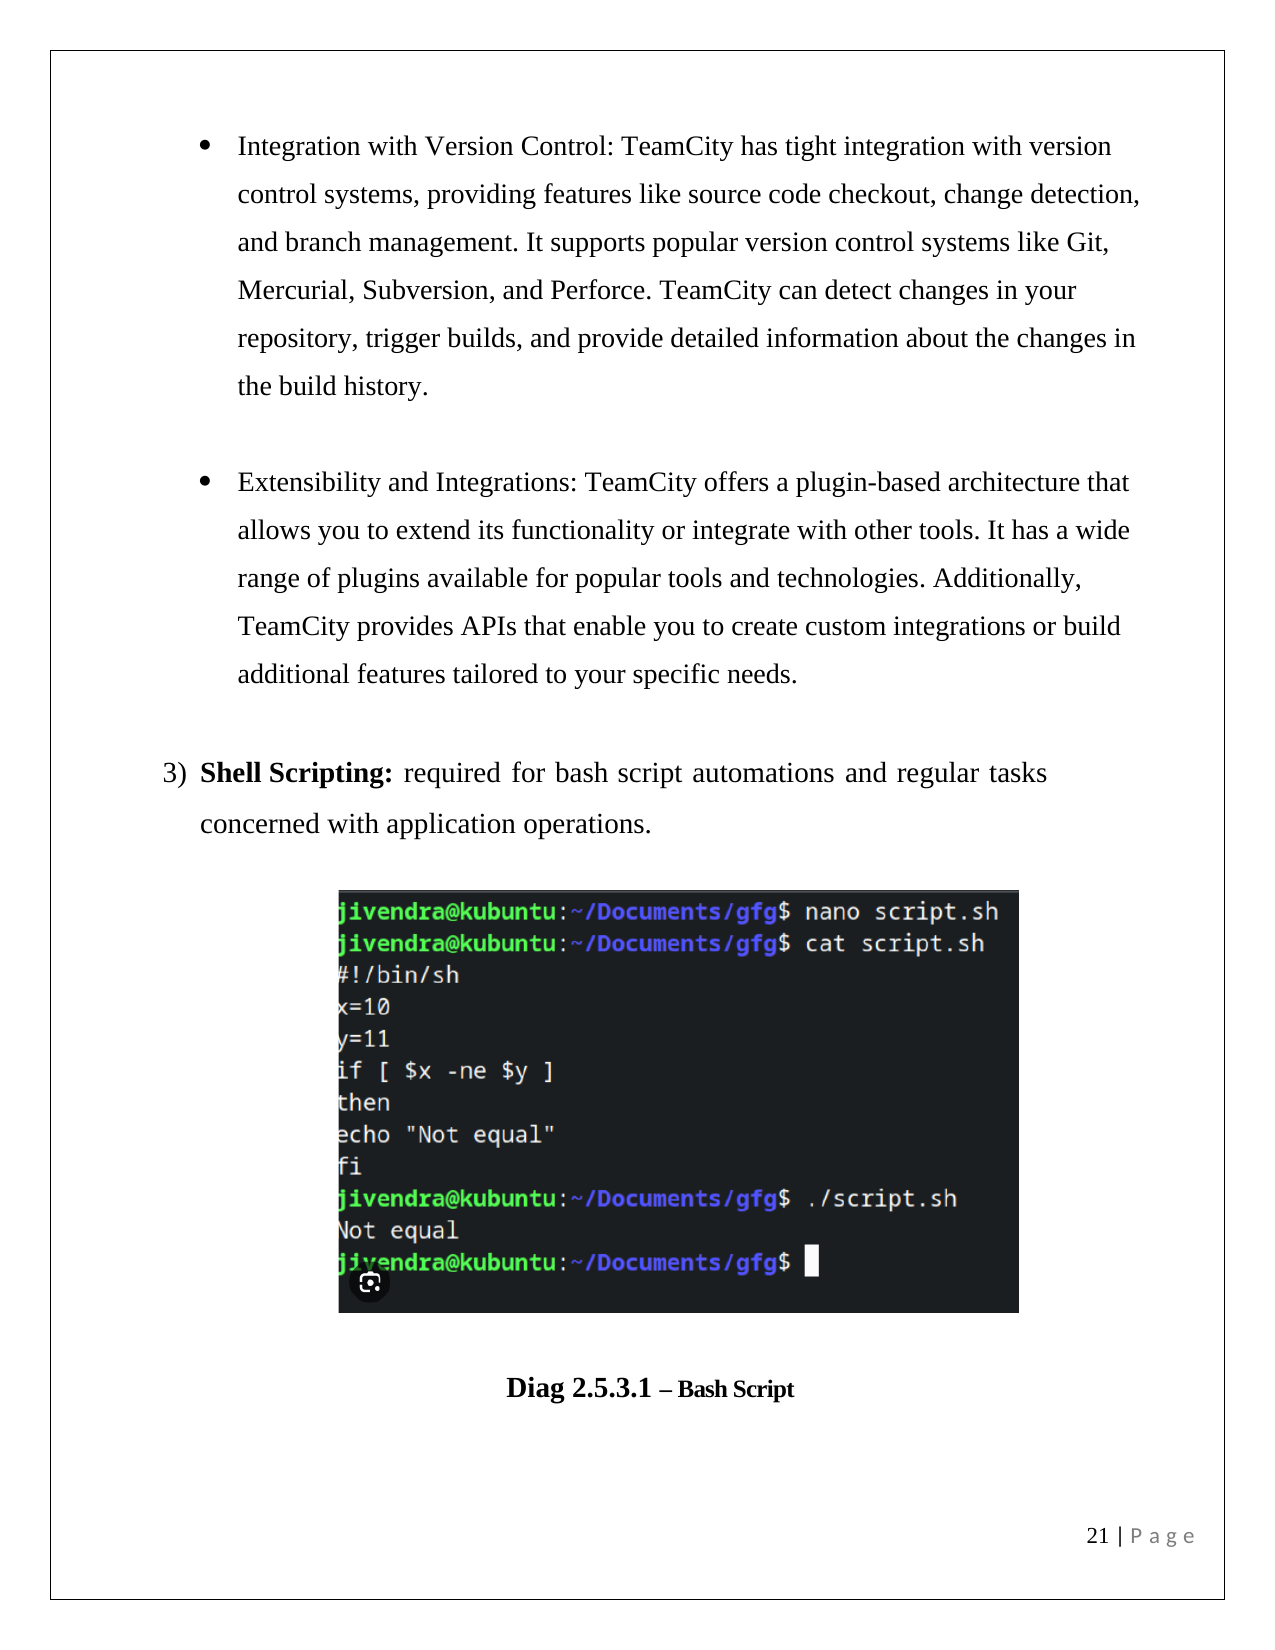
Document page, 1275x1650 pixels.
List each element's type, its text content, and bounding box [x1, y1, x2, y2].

list Extensibility and Integrations: TeamCity offers a plugin-based architecture that allows you to extend its functionality or integrate with other tools. It has a wide range of plugins available for popular tools and technologies. Additionally, TeamCity provides APIs that enable you to create custom integrations or build additional features tailored to your specific needs. [200, 465, 1146, 689]
picture [338, 890, 1019, 1313]
list Shell Scripting: required for bash script automations and regular tasks concerned with application operations. [162, 755, 1146, 839]
list Integration with Version Control: TeamCity has tight integration with version control systems, providing features like source code checkout, change detection, and branch management. It supports popular version control systems like Git, Mercurial, Subversion, and Perforce. TeamCity can detect changes in your repository, trigger builds, and provide detailed information about the changes in the build history. [200, 129, 1146, 401]
text Diag 2.5.3.1 – Bash Script [200, 1371, 1146, 1404]
